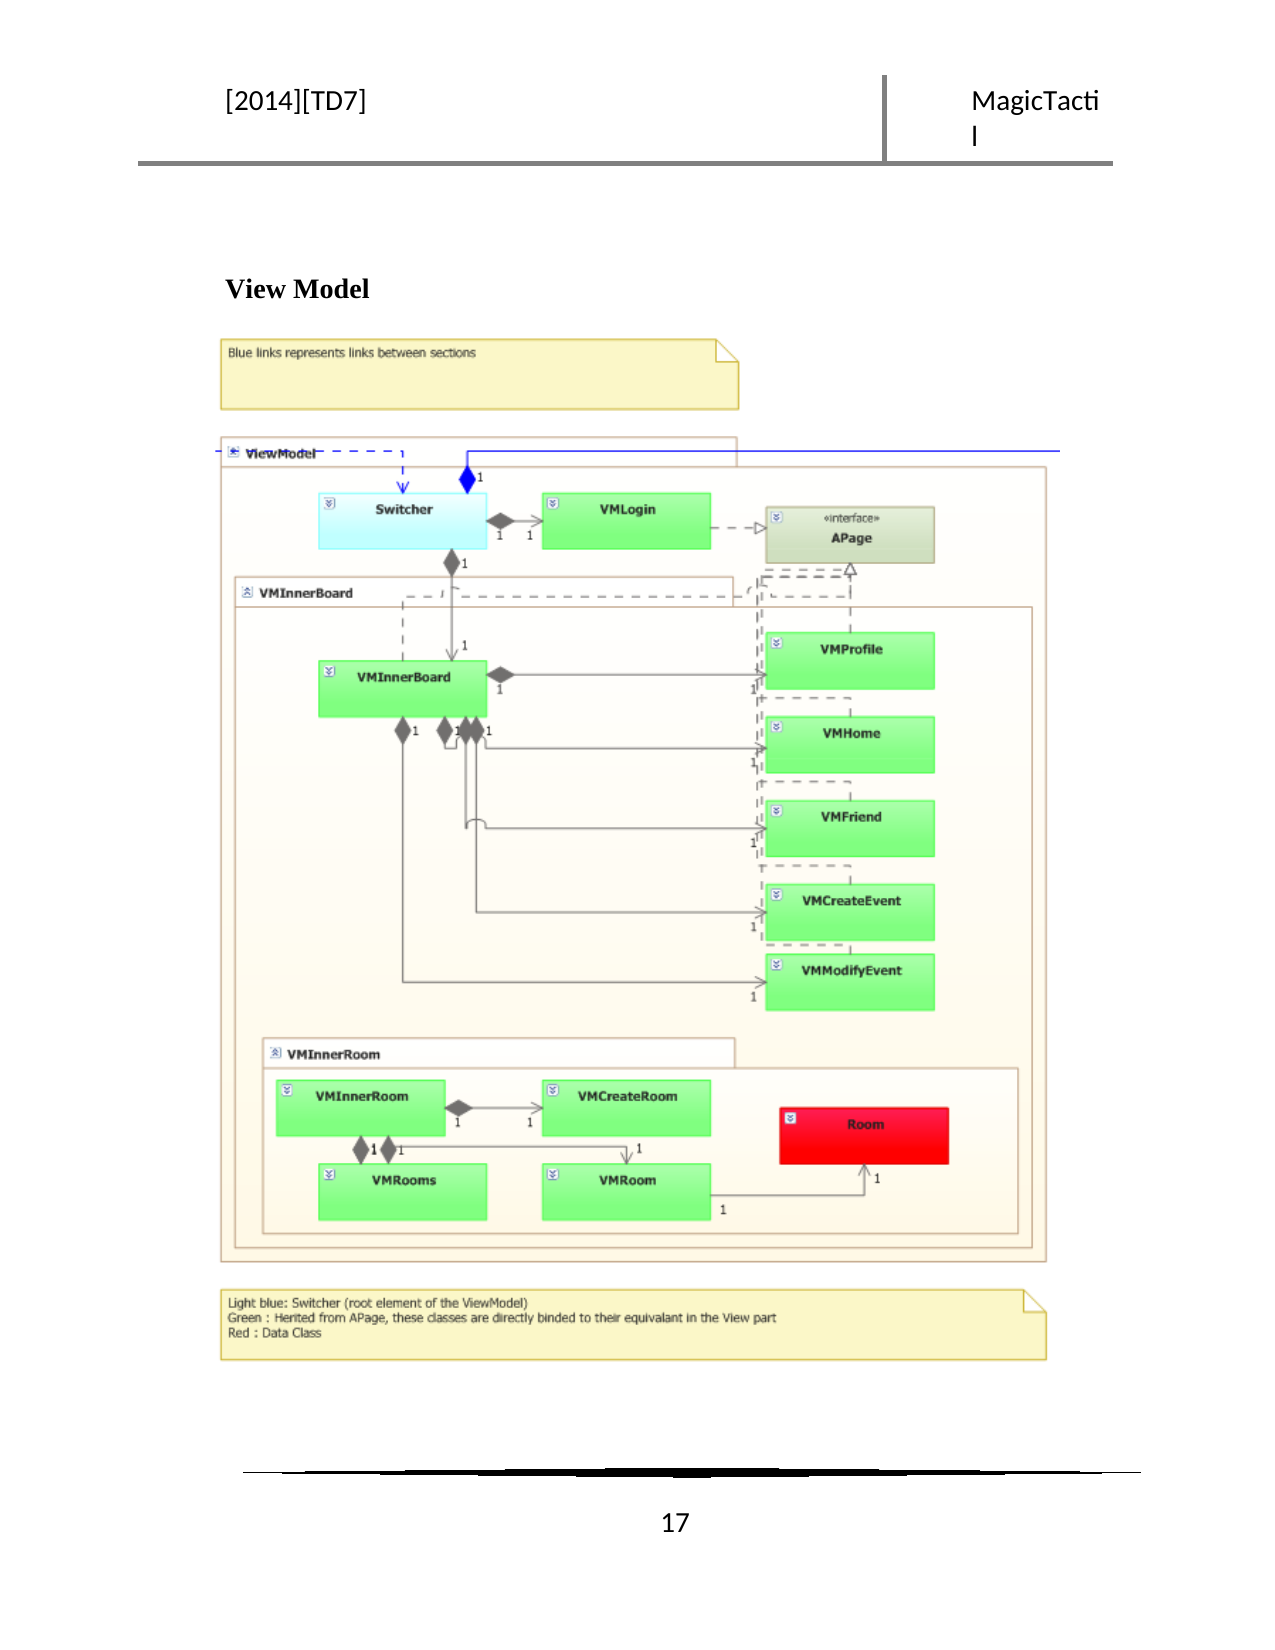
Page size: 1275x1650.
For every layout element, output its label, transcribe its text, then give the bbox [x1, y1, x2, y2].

subtitle View Model [225, 272, 1125, 304]
picture [215, 333, 1060, 1376]
